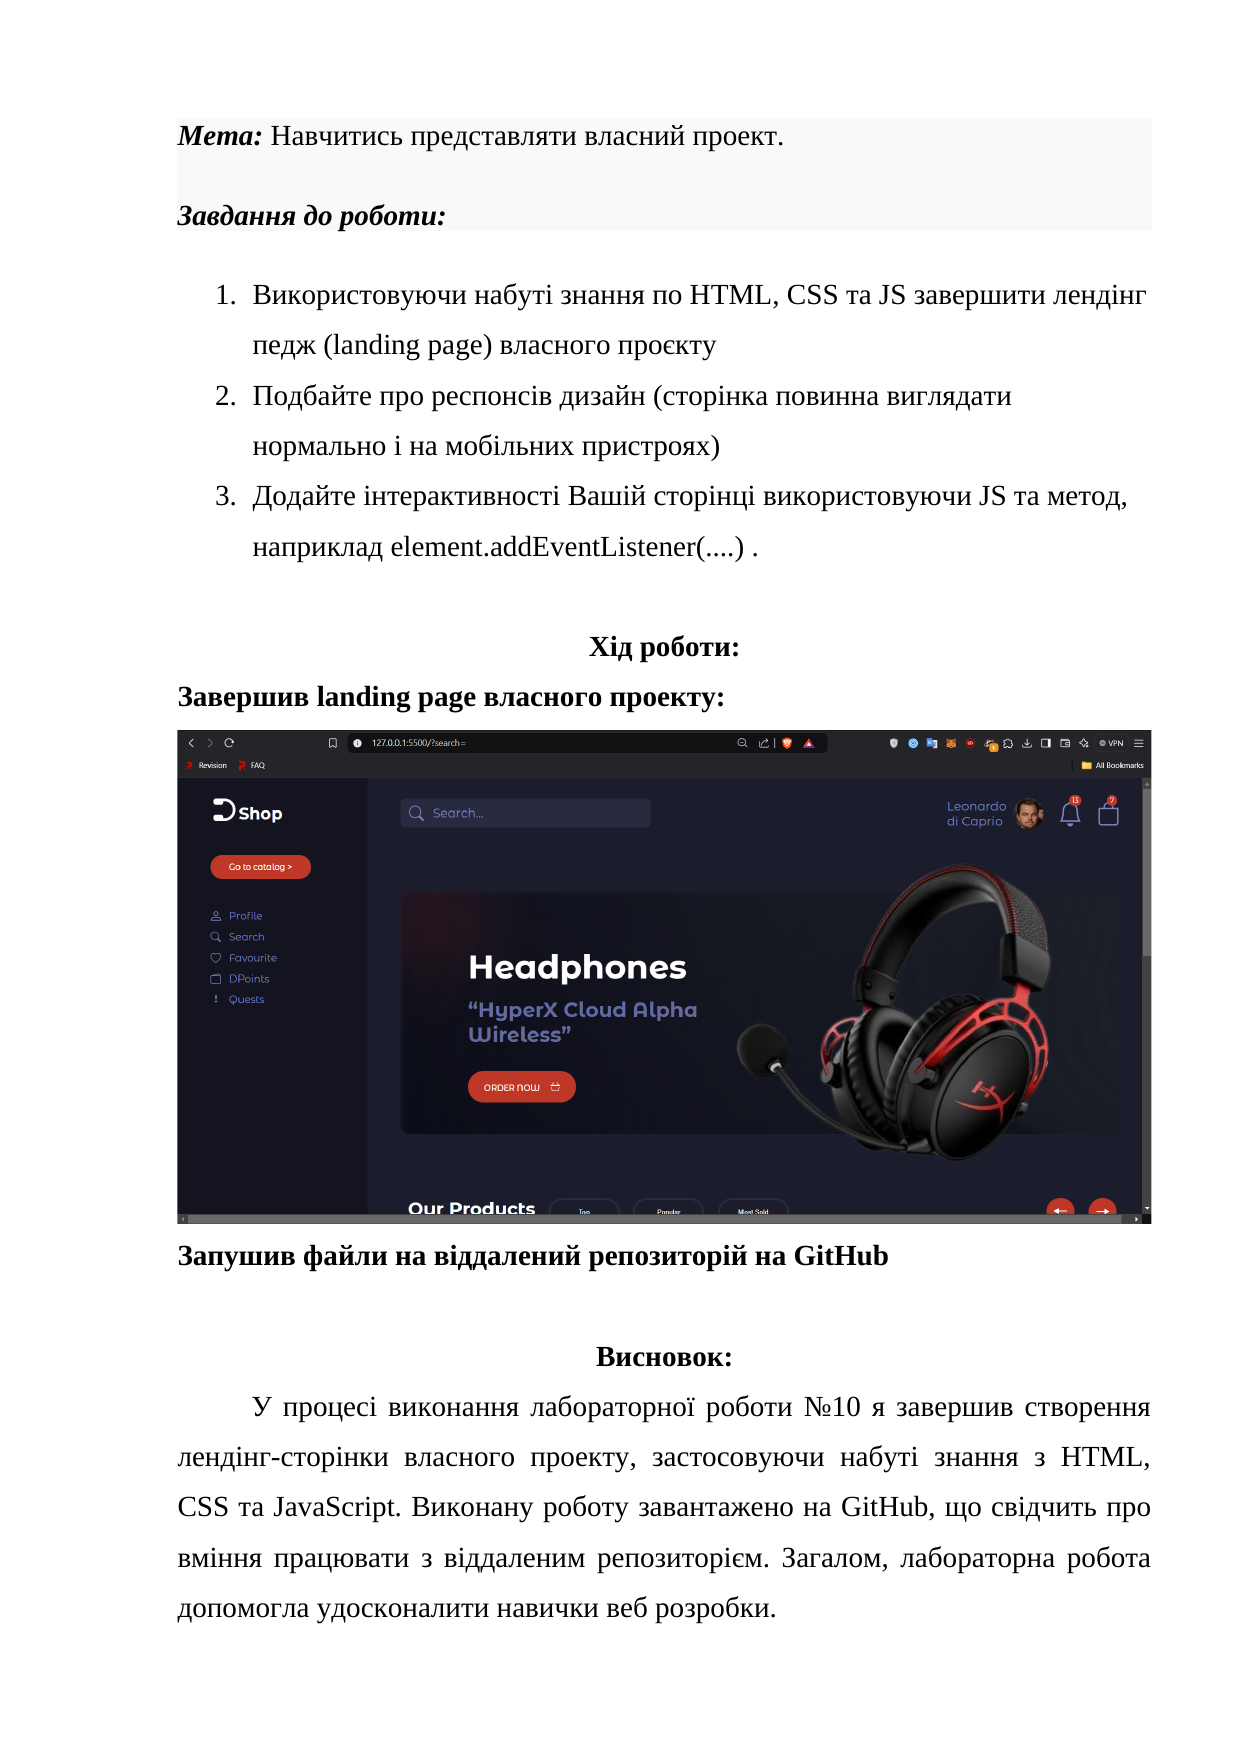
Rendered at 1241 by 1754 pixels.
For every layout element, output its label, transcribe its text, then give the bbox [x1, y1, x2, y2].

list Використовуючи набуті знання по HTML, CSS та JS завершити лендінг педж (landing page) власного проєкту [215, 277, 1152, 361]
text У процесі виконання лабораторної роботи №10 я завершив створення лендінг-сторінки власного проекту, застосовуючи набуті знання з HTML, CSS та JavaScript. Виконану роботу завантажено на GitHub, що свідчить про вміння працювати з віддаленим репозиторієм. Загалом, лабораторна робота допомогла удосконалити навички веб розробки. [177, 1389, 1152, 1624]
picture [177, 730, 1152, 1224]
text Завершив landing page власного проекту: [177, 679, 1152, 713]
text Завдання до роботи: [177, 198, 1152, 231]
text Хід роботи: [177, 629, 1152, 663]
text Мета: Навчитись представляти власний проект. [177, 118, 1152, 152]
list Додайте інтерактивності Вашій сторінці використовуючи JS та метод, наприклад element.addEventListener(....) . [215, 478, 1152, 562]
text Висновок: [177, 1339, 1152, 1372]
text Запушив файли на віддалений репозиторій на GitHub [177, 1238, 1152, 1272]
list Подбайте про респонсів дизайн (сторінка повинна виглядати нормально і на мобільних пристроях) [215, 378, 1152, 462]
